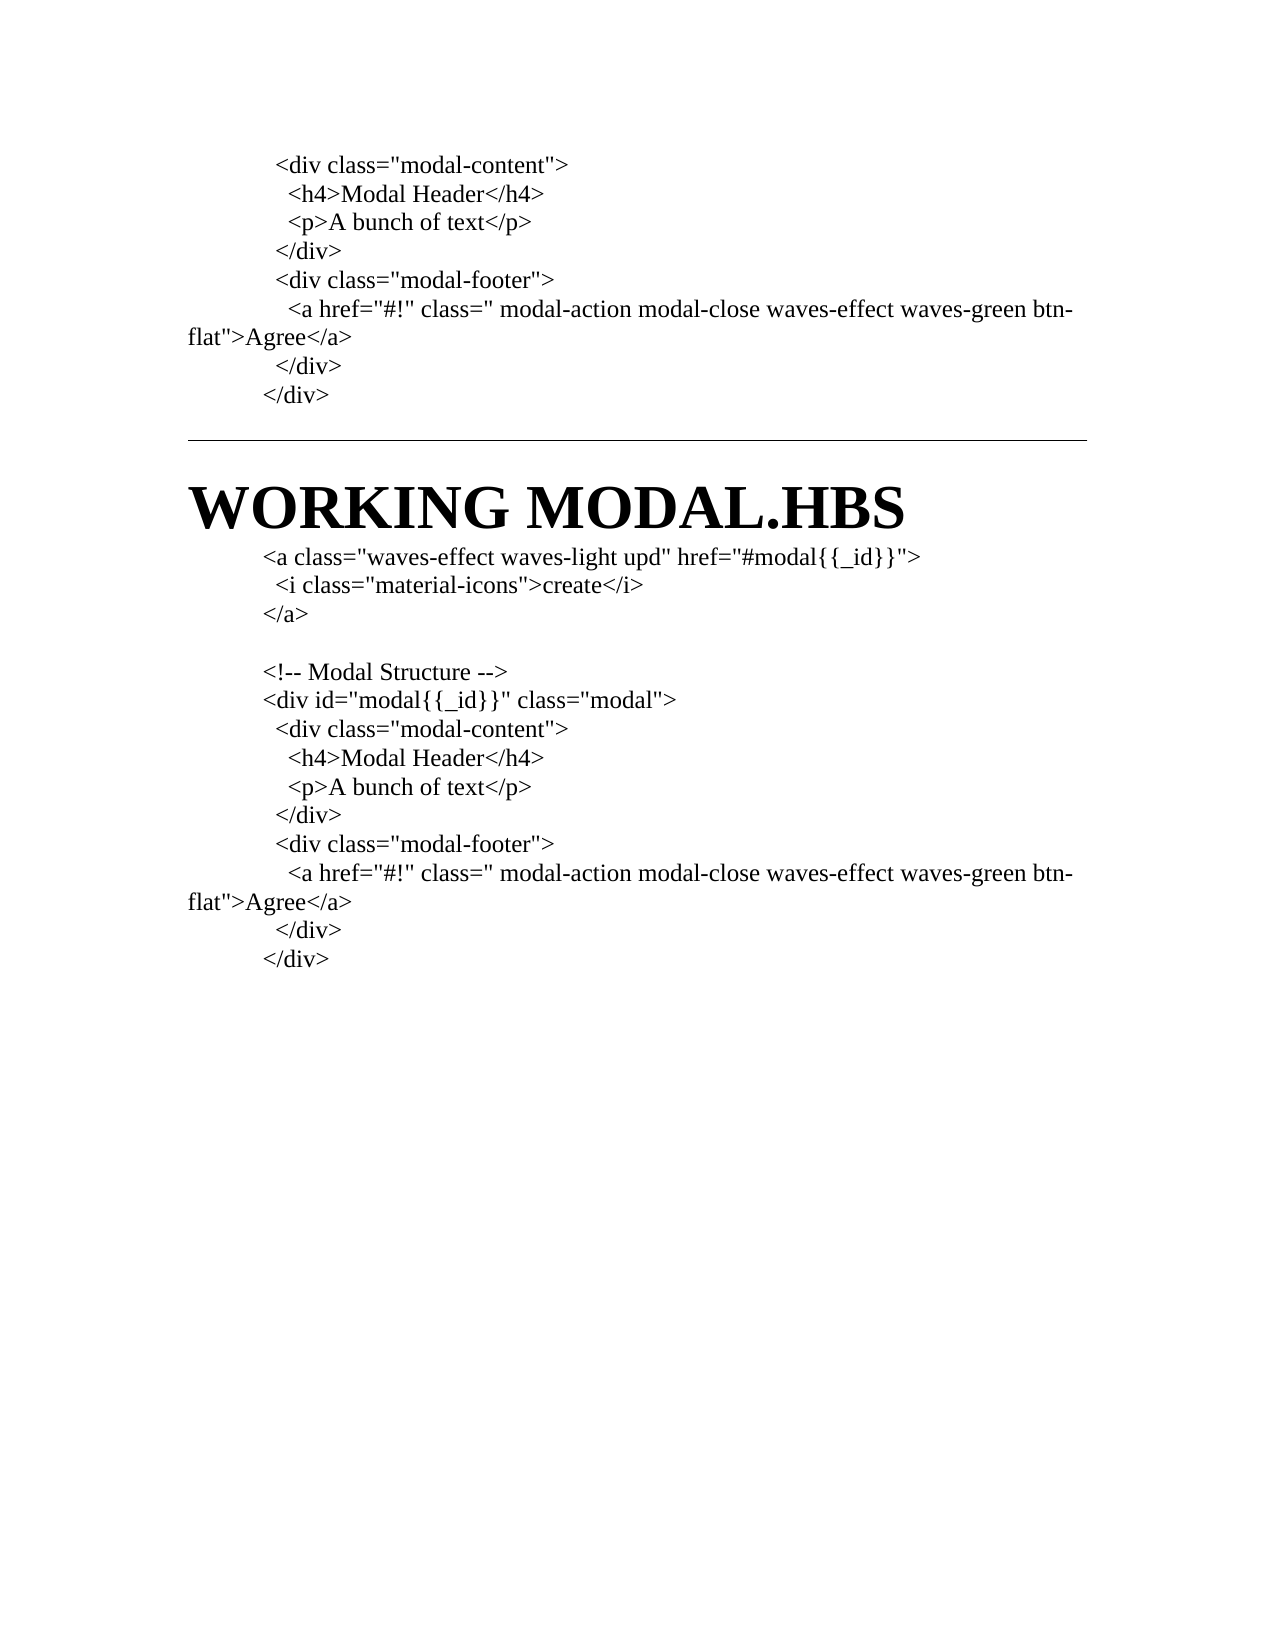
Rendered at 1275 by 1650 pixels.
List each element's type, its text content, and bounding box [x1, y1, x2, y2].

text <i class="material-icons">create</i> [187, 571, 1087, 599]
text <div class="modal-content"> [187, 150, 1087, 179]
text </div> [187, 916, 1087, 944]
text </div> [187, 351, 1087, 380]
text <a href="#!" class=" modal-action modal-close waves-effect waves-green btn-flat">Agree</a> [187, 294, 1087, 351]
text <a href="#!" class=" modal-action modal-close waves-effect waves-green btn-flat">Agree</a> [187, 858, 1087, 916]
text WORKING MODAL.HBS [187, 470, 1087, 542]
text <h4>Modal Header</h4> [187, 743, 1087, 772]
text <div class="modal-content"> [187, 714, 1087, 743]
text </a> [187, 599, 1087, 628]
text <div id="modal{{_id}}" class="modal"> [187, 686, 1087, 714]
text <div class="modal-footer"> [187, 829, 1087, 858]
text <h4>Modal Header</h4> [187, 179, 1087, 207]
text <p>A bunch of text</p> [187, 772, 1087, 801]
text <div class="modal-footer"> [187, 265, 1087, 294]
text <!-- Modal Structure --> [187, 657, 1087, 686]
text <p>A bunch of text</p> [187, 207, 1087, 236]
text </div> [187, 380, 1087, 409]
text </div> [187, 801, 1087, 829]
text </div> [187, 236, 1087, 265]
text <a class="waves-effect waves-light upd" href="#modal{{_id}}"> [187, 542, 1087, 571]
text </div> [187, 944, 1087, 973]
